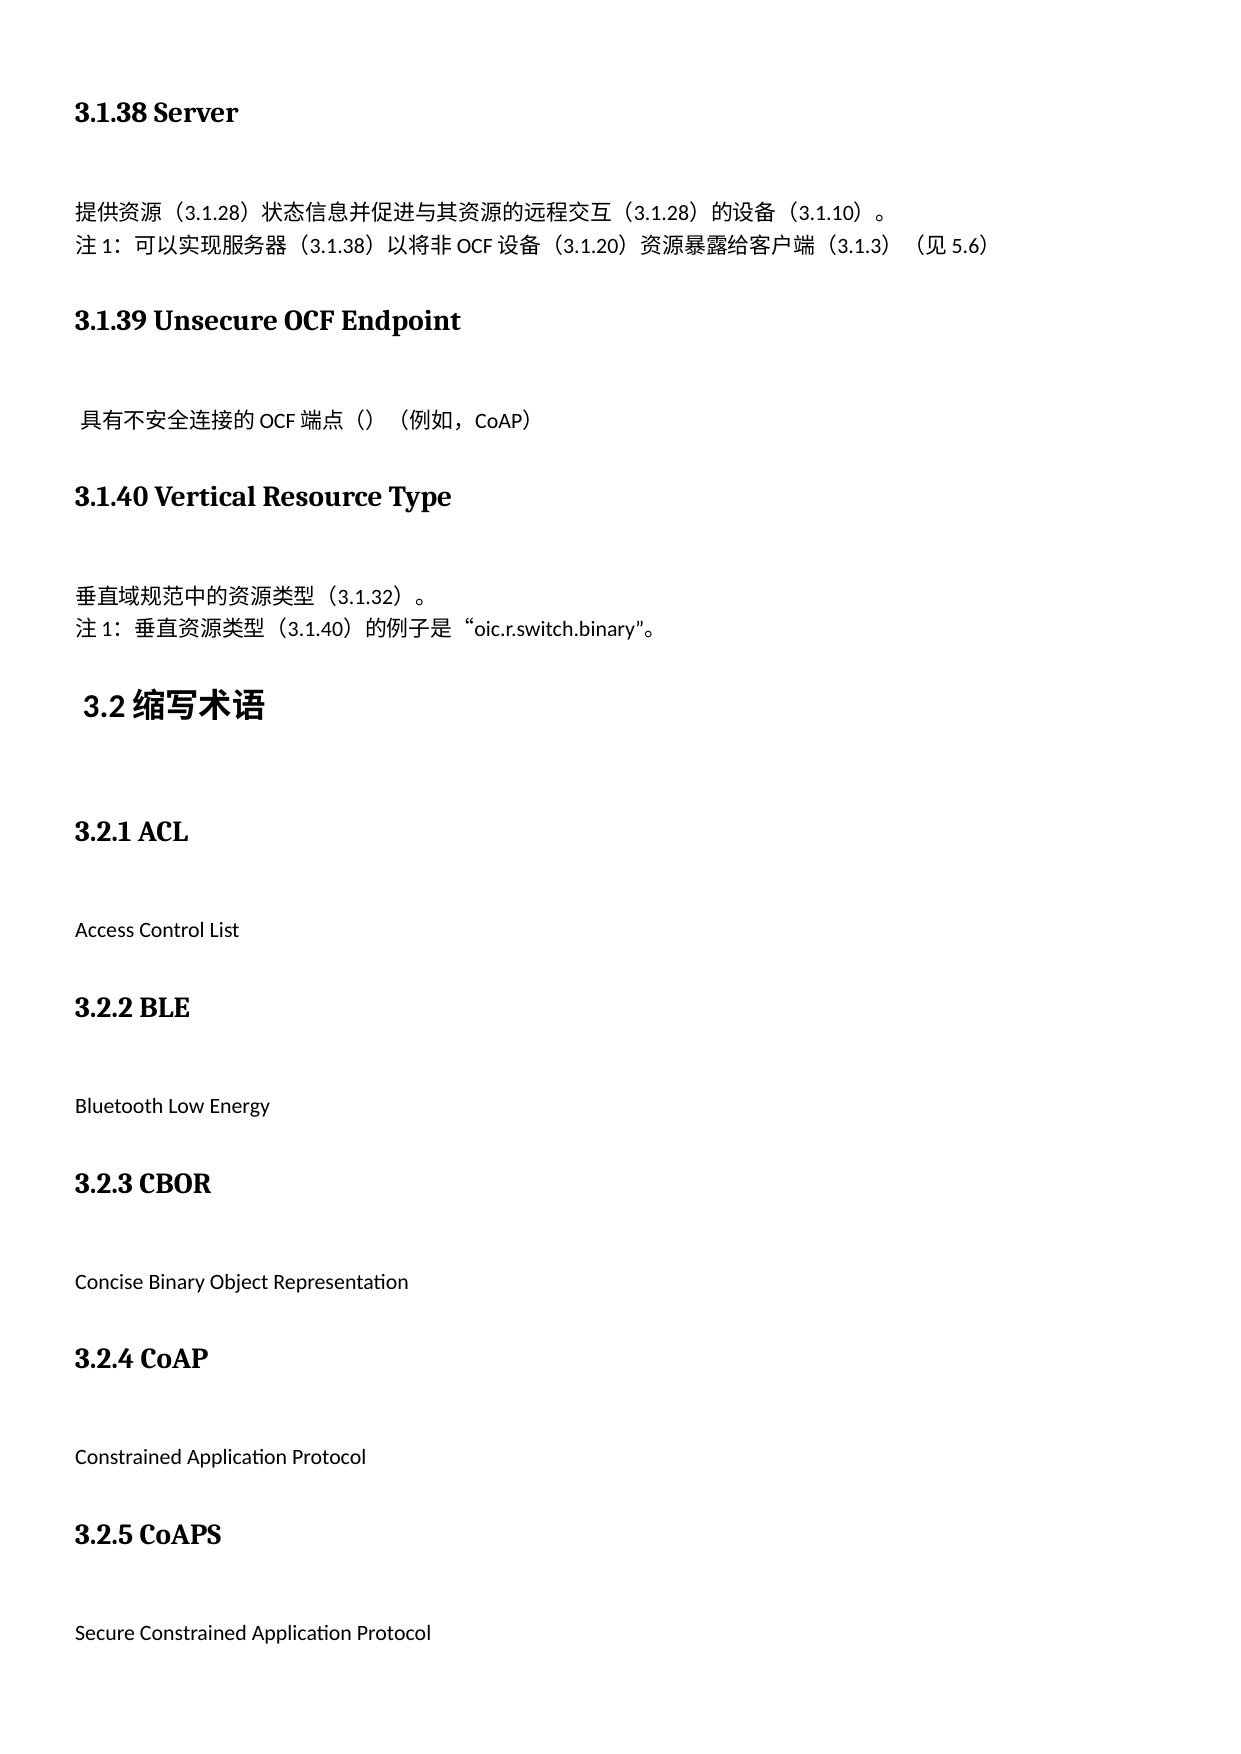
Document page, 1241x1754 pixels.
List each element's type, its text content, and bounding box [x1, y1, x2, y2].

subtitle 3.2.2 BLE [75, 975, 1165, 1040]
text 具有不安全连接的OCF端点（）（例如，CoAP） [75, 403, 1165, 435]
subtitle 3.1.39 Unsecure OCF Endpoint [75, 289, 1165, 354]
subtitle 3.1.38 Server [75, 81, 1165, 146]
subtitle 3.2.5 CoAPS [75, 1502, 1165, 1567]
text 垂直域规范中的资源类型（3.1.32）。 [75, 578, 1165, 611]
subtitle 3.2.1 ACL [75, 800, 1165, 865]
subtitle 3.1.40 Vertical Resource Type [75, 464, 1165, 529]
text Concise Binary Object Representation [75, 1265, 1165, 1297]
text Constrained Application Protocol [75, 1441, 1165, 1473]
text 提供资源（3.1.28）状态信息并促进与其资源的远程交互（3.1.28）的设备（3.1.10）。 [75, 195, 1165, 227]
text Secure Constrained Application Protocol [75, 1616, 1165, 1649]
text 注1：垂直资源类型（3.1.40）的例子是“oic.r.switch.binary”。 [75, 611, 1165, 643]
subtitle 3.2缩写术语 [75, 671, 1165, 736]
subtitle 3.2.4 CoAP [75, 1327, 1165, 1392]
text 注1：可以实现服务器（3.1.38）以将非OCF设备（3.1.20）资源暴露给客户端（3.1.3）（见5.6） [75, 227, 1165, 260]
text Access Control List [75, 914, 1165, 946]
subtitle 3.2.3 CBOR [75, 1151, 1165, 1216]
text Bluetooth Low Energy [75, 1089, 1165, 1122]
